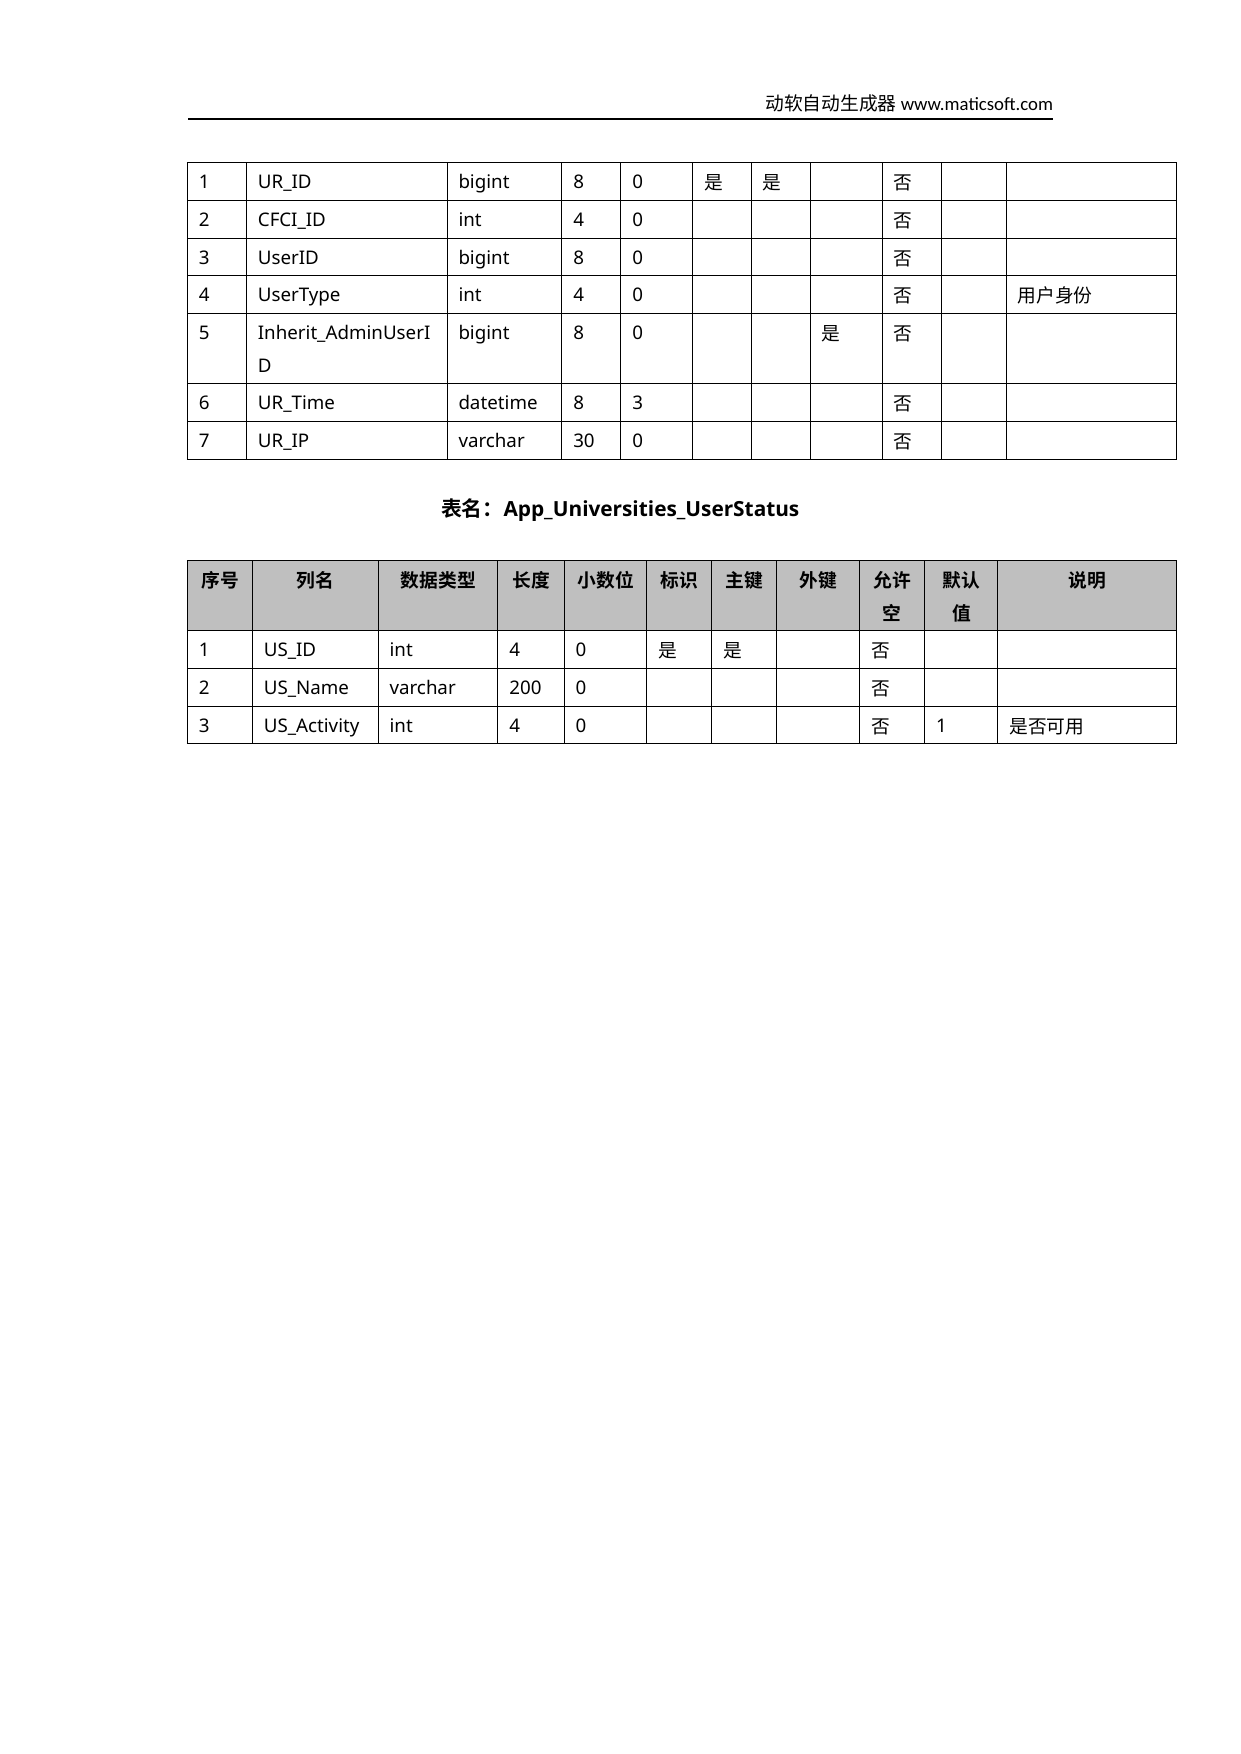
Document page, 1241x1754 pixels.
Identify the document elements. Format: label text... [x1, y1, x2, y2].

table_cell [752, 239, 810, 275]
table_cell [811, 276, 882, 313]
table_cell 否 [883, 276, 941, 313]
table_cell int [448, 201, 561, 237]
table_header 主键 [712, 561, 776, 630]
table_cell [942, 276, 1006, 313]
table_cell varchar [448, 422, 561, 458]
table_cell [811, 384, 882, 421]
table_cell Inherit_AdminUserID [247, 314, 447, 383]
table_cell [777, 631, 859, 668]
table_cell int [379, 631, 497, 668]
table_header 默认值 [925, 561, 997, 630]
table_header 标识 [647, 561, 711, 630]
table_cell 2 [188, 669, 252, 706]
table_cell 6 [188, 384, 246, 421]
table_cell [925, 669, 997, 706]
table_cell varchar [379, 669, 497, 706]
table_cell 8 [562, 314, 620, 383]
table_cell [693, 276, 751, 313]
table_cell [1007, 314, 1176, 383]
table_cell 0 [565, 669, 646, 706]
table_cell 是否可用 [998, 707, 1176, 743]
table_cell [647, 669, 711, 706]
table_cell [942, 314, 1006, 383]
text 表名：App_Universities_UserStatus [187, 491, 1053, 523]
table_cell bigint [448, 239, 561, 275]
table_cell [752, 384, 810, 421]
table_cell 4 [188, 276, 246, 313]
table_cell [693, 384, 751, 421]
table_cell 否 [860, 707, 924, 743]
table_cell 4 [498, 631, 564, 668]
table_cell [811, 239, 882, 275]
table_cell UserType [247, 276, 447, 313]
table_cell [693, 314, 751, 383]
table_cell 是 [647, 631, 711, 668]
table_cell US_Name [253, 669, 378, 706]
table_cell [752, 422, 810, 458]
table_header 列名 [253, 561, 378, 630]
table_cell 否 [860, 631, 924, 668]
table_cell 200 [498, 669, 564, 706]
table_cell UR_Time [247, 384, 447, 421]
table_cell 用户身份 [1007, 276, 1176, 313]
table_cell 否 [883, 239, 941, 275]
table_header 数据类型 [379, 561, 497, 630]
table_cell bigint [448, 314, 561, 383]
table_cell 0 [621, 239, 692, 275]
table_cell 否 [883, 314, 941, 383]
table_header 说明 [998, 561, 1176, 630]
table_cell 0 [621, 314, 692, 383]
table_cell 否 [860, 669, 924, 706]
table_cell [942, 201, 1006, 237]
table_cell 是 [811, 314, 882, 383]
table_cell [942, 239, 1006, 275]
table_cell UR_IP [247, 422, 447, 458]
table_cell 0 [565, 707, 646, 743]
table_cell 是 [752, 163, 810, 200]
table_cell 8 [562, 239, 620, 275]
table_cell UserID [247, 239, 447, 275]
table_cell 是 [712, 631, 776, 668]
table_cell 4 [562, 276, 620, 313]
table_cell [712, 707, 776, 743]
table_cell [998, 631, 1176, 668]
table_cell [647, 707, 711, 743]
table_cell [752, 314, 810, 383]
table_cell [811, 422, 882, 458]
table_cell 4 [562, 201, 620, 237]
table_header 序号 [188, 561, 252, 630]
table_cell US_ID [253, 631, 378, 668]
table_cell 0 [621, 163, 692, 200]
table_cell [811, 201, 882, 237]
table_header 长度 [498, 561, 564, 630]
table_cell 是 [693, 163, 751, 200]
table_cell [752, 276, 810, 313]
table_cell 否 [883, 384, 941, 421]
table_cell [998, 669, 1176, 706]
table_header 允许空 [860, 561, 924, 630]
table_cell 2 [188, 201, 246, 237]
table_header 外键 [777, 561, 859, 630]
table_cell 0 [621, 201, 692, 237]
table_cell datetime [448, 384, 561, 421]
table_cell [1007, 163, 1176, 200]
table_cell [942, 163, 1006, 200]
table_cell bigint [448, 163, 561, 200]
table_cell [693, 422, 751, 458]
table_cell 0 [565, 631, 646, 668]
table_cell 否 [883, 201, 941, 237]
table_header 小数位 [565, 561, 646, 630]
table_cell [752, 201, 810, 237]
table_cell 5 [188, 314, 246, 383]
table_cell [1007, 422, 1176, 458]
table_cell CFCI_ID [247, 201, 447, 237]
table_cell [811, 163, 882, 200]
table_cell int [448, 276, 561, 313]
table_cell [712, 669, 776, 706]
table_cell 0 [621, 276, 692, 313]
table_cell 7 [188, 422, 246, 458]
table_cell US_Activity [253, 707, 378, 743]
table_cell [942, 422, 1006, 458]
table_cell 1 [188, 163, 246, 200]
table_cell [777, 669, 859, 706]
table_cell [942, 384, 1006, 421]
table_cell int [379, 707, 497, 743]
table_cell [925, 631, 997, 668]
table_cell [693, 201, 751, 237]
table_cell 8 [562, 384, 620, 421]
table_cell 8 [562, 163, 620, 200]
table_cell 3 [621, 384, 692, 421]
table_cell 1 [188, 631, 252, 668]
table_cell [1007, 239, 1176, 275]
table_cell 否 [883, 422, 941, 458]
table_cell [693, 239, 751, 275]
table_cell 3 [188, 707, 252, 743]
table_cell [1007, 384, 1176, 421]
table_cell 30 [562, 422, 620, 458]
table_cell [777, 707, 859, 743]
table_cell UR_ID [247, 163, 447, 200]
table_cell 0 [621, 422, 692, 458]
table_cell 4 [498, 707, 564, 743]
table_cell 3 [188, 239, 246, 275]
table_cell [1007, 201, 1176, 237]
table_cell 否 [883, 163, 941, 200]
table_cell 1 [925, 707, 997, 743]
